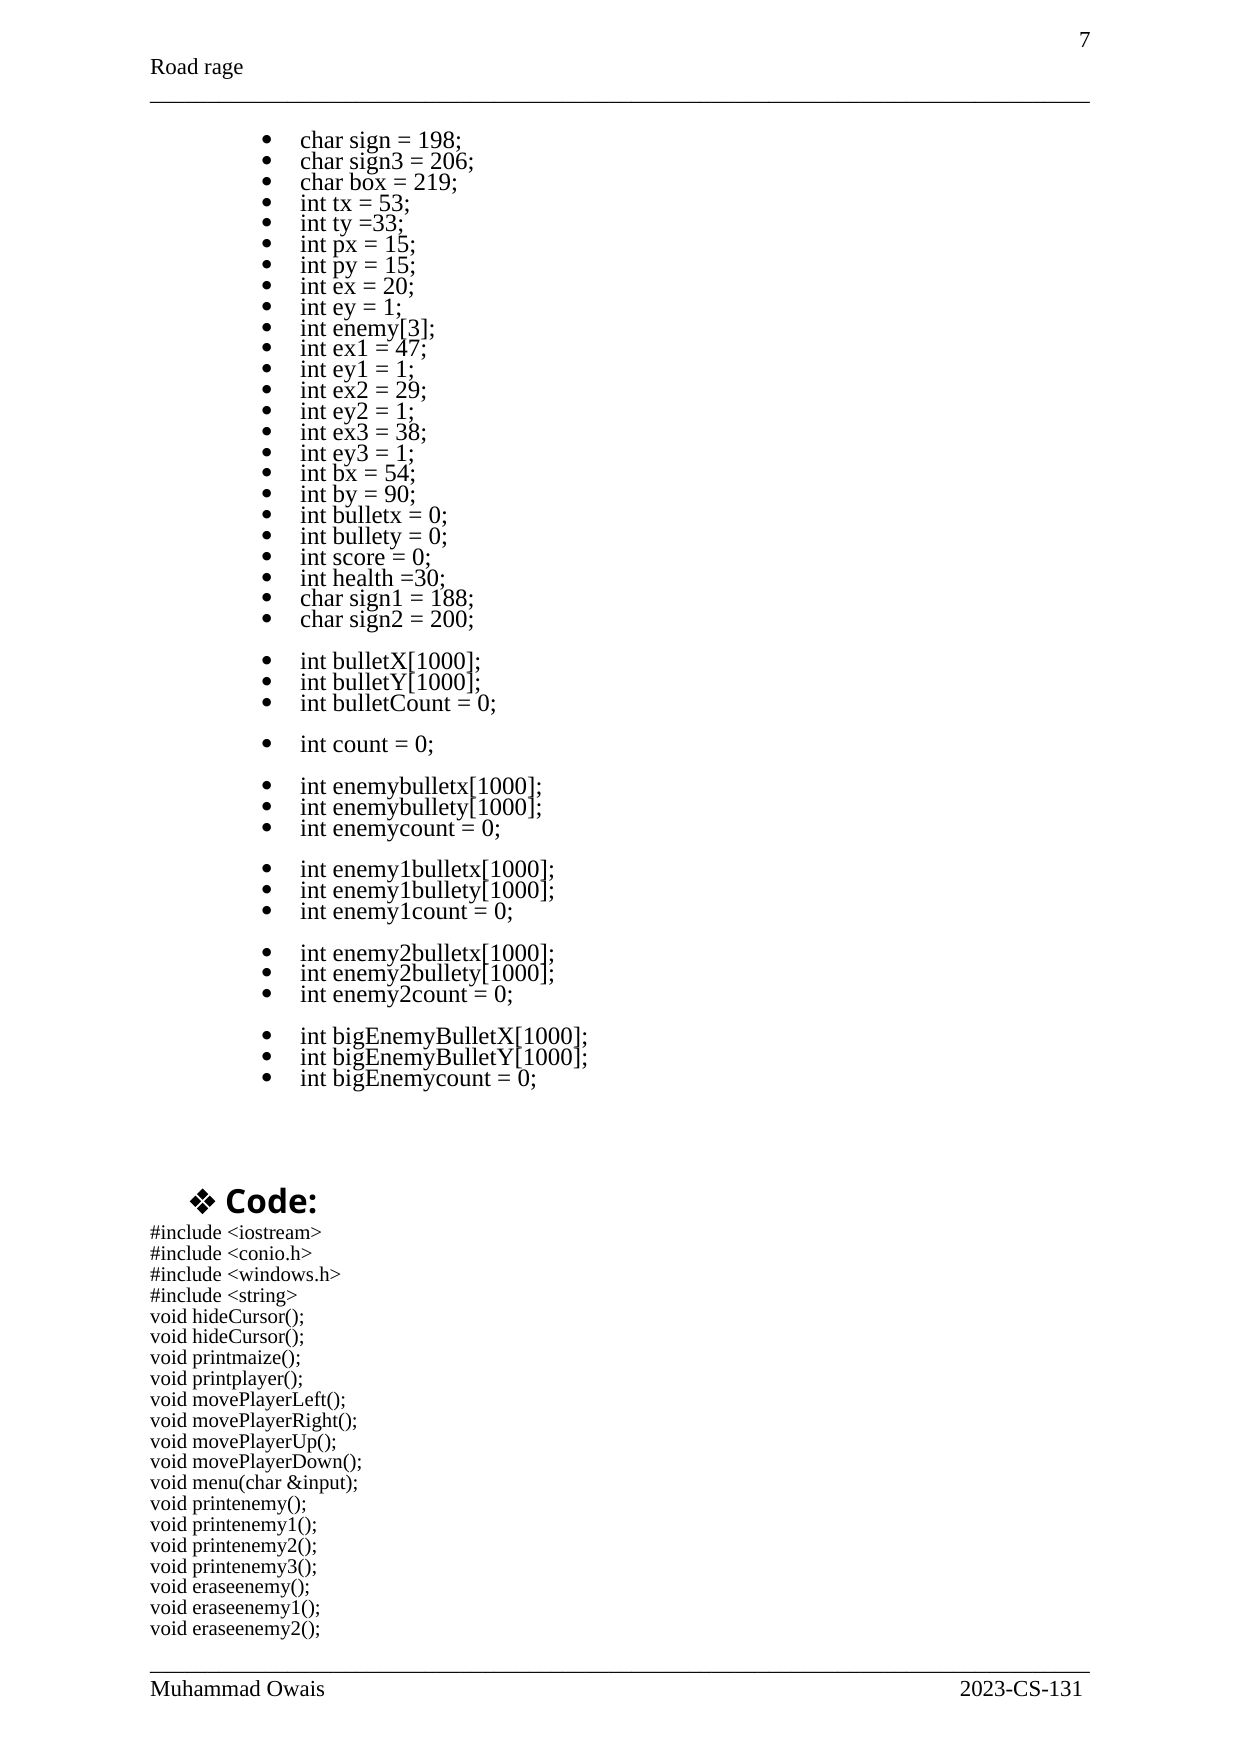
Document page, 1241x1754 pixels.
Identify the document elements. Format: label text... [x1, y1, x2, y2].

text void movePlayerLeft(); [150, 1390, 1090, 1411]
list char sign2 = 200; [262, 611, 1090, 632]
list int ex1 = 47; [262, 340, 1090, 361]
text void menu(char &input); [150, 1473, 1090, 1494]
text void eraseenemy1(); [150, 1598, 1090, 1619]
list int ty =33; [262, 215, 1090, 236]
text #include <conio.h> [150, 1244, 1090, 1265]
list char sign = 198; [262, 132, 1090, 153]
list int bigEnemyBulletY[1000]; [262, 1048, 1090, 1069]
text void eraseenemy2(); [150, 1619, 1090, 1640]
text void printplayer(); [150, 1369, 1090, 1390]
text void hideCursor(); [150, 1327, 1090, 1348]
text void movePlayerDown(); [150, 1452, 1090, 1473]
list int enemy2count = 0; [262, 986, 1090, 1007]
subtitle Code: [187, 1178, 1090, 1223]
list int bx = 54; [262, 465, 1090, 486]
list int enemy1count = 0; [262, 903, 1090, 923]
list int ey1 = 1; [262, 361, 1090, 382]
list int tx = 53; [262, 194, 1090, 215]
list int by = 90; [262, 486, 1090, 507]
list int bigEnemyBulletX[1000]; [262, 1028, 1090, 1048]
text void eraseenemy(); [150, 1577, 1090, 1598]
list int enemy2bullety[1000]; [262, 965, 1090, 986]
list int bullety = 0; [262, 528, 1090, 548]
text void printenemy1(); [150, 1515, 1090, 1536]
text void printenemy2(); [150, 1536, 1090, 1556]
list int bigEnemycount = 0; [262, 1069, 1090, 1090]
list int ex2 = 29; [262, 382, 1090, 403]
list int count = 0; [262, 736, 1090, 757]
text void movePlayerUp(); [150, 1431, 1090, 1452]
text #include <iostream> [150, 1223, 1090, 1244]
text void printenemy(); [150, 1494, 1090, 1515]
list int bulletY[1000]; [262, 673, 1090, 694]
list int enemy2bulletx[1000]; [545, 944, 1090, 965]
list char box = 219; [262, 173, 1090, 194]
text void printenemy3(); [150, 1556, 1090, 1577]
list int py = 15; [262, 257, 1090, 278]
list int ey3 = 1; [262, 444, 1090, 465]
list int score = 0; [262, 548, 1090, 569]
list int enemybullety[1000]; [262, 798, 1090, 819]
list int enemybulletx[1000]; [262, 778, 1090, 798]
list int bulletX[1000]; [262, 653, 1090, 673]
text void printmaize(); [150, 1348, 1090, 1369]
list char sign3 = 206; [262, 153, 1090, 173]
list int ey = 1; [262, 298, 1090, 319]
list int ex3 = 38; [262, 423, 1090, 444]
list int px = 15; [262, 236, 1090, 257]
list int bulletCount = 0; [262, 694, 1090, 715]
text void hideCursor(); [150, 1306, 1090, 1327]
text #include <string> [150, 1286, 1090, 1306]
list int enemy1bullety[1000]; [262, 882, 1090, 903]
list char sign1 = 188; [262, 590, 1090, 611]
text #include <windows.h> [150, 1265, 1090, 1286]
list int health =30; [262, 569, 1090, 590]
list int ex = 20; [262, 278, 1090, 298]
list int bulletx = 0; [262, 507, 1090, 528]
text void movePlayerRight(); [150, 1411, 1090, 1431]
list int ey2 = 1; [262, 403, 1090, 423]
list int enemy[3]; [262, 319, 1090, 340]
list int enemy1bulletx[1000]; [262, 861, 1090, 882]
list int enemycount = 0; [262, 819, 1090, 840]
list int enemy2bulletx[1000]; [262, 944, 483, 965]
